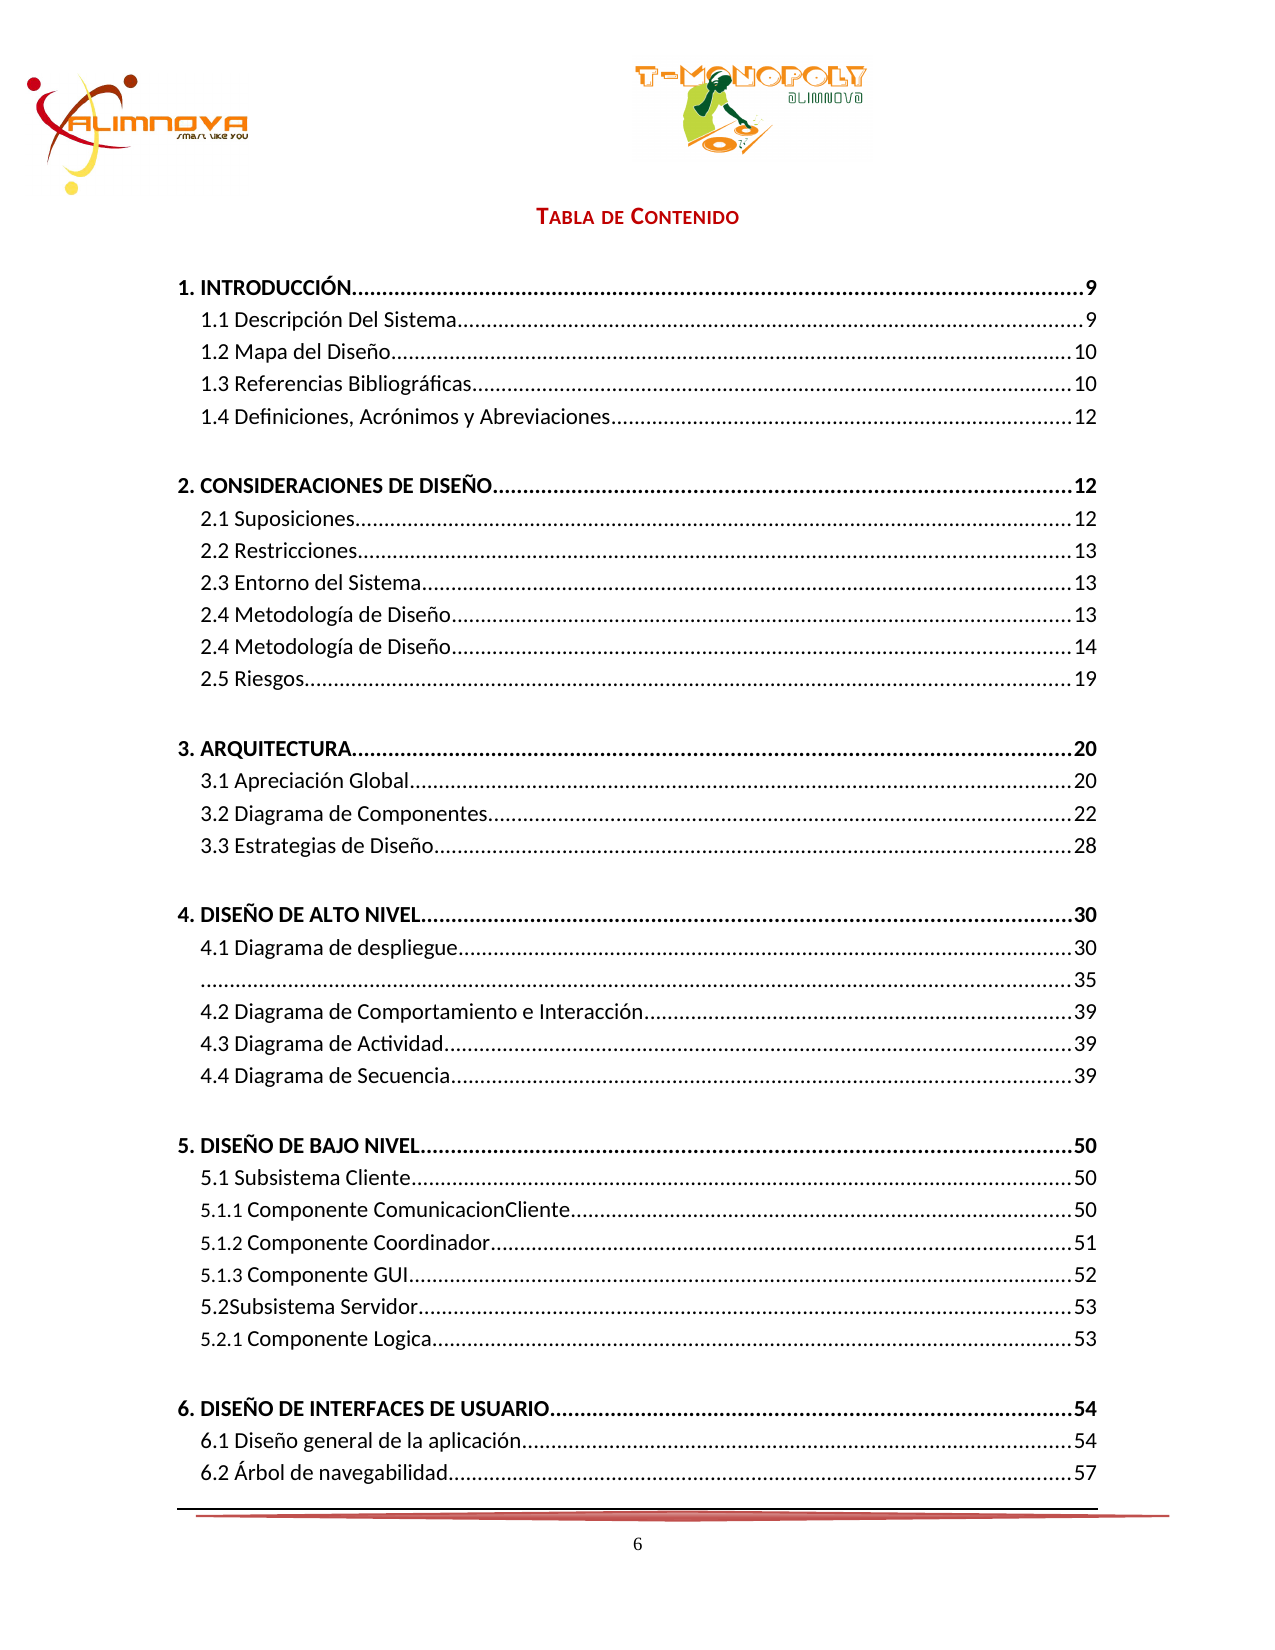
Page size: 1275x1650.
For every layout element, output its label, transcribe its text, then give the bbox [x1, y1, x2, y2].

text 1.2 Mapa del Diseño 10 [200, 337, 1098, 365]
title Tabla de Contenido [177, 148, 1098, 231]
text 5.2Subsistema Servidor 53 [200, 1292, 1098, 1320]
text 3.2 Diagrama de Componentes 22 [200, 799, 1098, 827]
text 5.1.3 Componente GUI 52 [200, 1260, 1098, 1288]
text 4.2 Diagrama de Comportamiento e Interacción 39 [200, 997, 1098, 1025]
text 2.1 Suposiciones 12 [200, 504, 1098, 532]
text 2.3 Entorno del Sistema 13 [200, 568, 1098, 596]
text 4.4 Diagrama de Secuencia 39 [200, 1061, 1098, 1089]
text 1.4 Definiciones, Acrónimos y Abreviaciones 12 [200, 402, 1098, 430]
text 5.1.2 Componente Coordinador 51 [200, 1228, 1098, 1256]
text 3.1 Apreciación Global 20 [200, 766, 1098, 794]
text 5.2.1 Componente Logica 53 [200, 1324, 1098, 1352]
text 4. Diseño de Alto Nivel 30 [177, 901, 1098, 928]
text 6.1 Diseño general de la aplicación 54 [200, 1426, 1098, 1454]
text 5. Diseño de Bajo Nivel 50 [177, 1131, 1098, 1159]
text 2.5 Riesgos 19 [200, 664, 1098, 693]
text 3.3 Estrategias de Diseño 28 [200, 831, 1098, 859]
text 1.3 Referencias Bibliográficas 10 [200, 369, 1098, 398]
text 4.1 Diagrama de despliegue 30 [200, 933, 1098, 961]
picture [631, 55, 873, 148]
text 2. Consideraciones de Diseño 12 [177, 471, 1098, 499]
text 2.4 Metodología de Diseño 13 [200, 600, 1098, 628]
text 6.2 Árbol de navegabilidad 57 [200, 1458, 1098, 1486]
text 3. Arquitectura 20 [177, 734, 1098, 762]
text 5.1.1 Componente ComunicacionCliente 50 [200, 1196, 1098, 1223]
text 35 [200, 965, 1098, 993]
text 2.4 Metodología de Diseño 14 [200, 632, 1098, 660]
picture [24, 73, 249, 196]
text 2.2 Restricciones 13 [200, 536, 1098, 564]
text 6. Diseño de Interfaces de Usuario 54 [177, 1394, 1098, 1422]
text 4.3 Diagrama de Actividad 39 [200, 1029, 1098, 1057]
text 1. Introducción 9 [177, 273, 1098, 301]
text 5.1 Subsistema Cliente 50 [200, 1163, 1098, 1191]
text 1.1 Descripción Del Sistema 9 [200, 305, 1098, 333]
